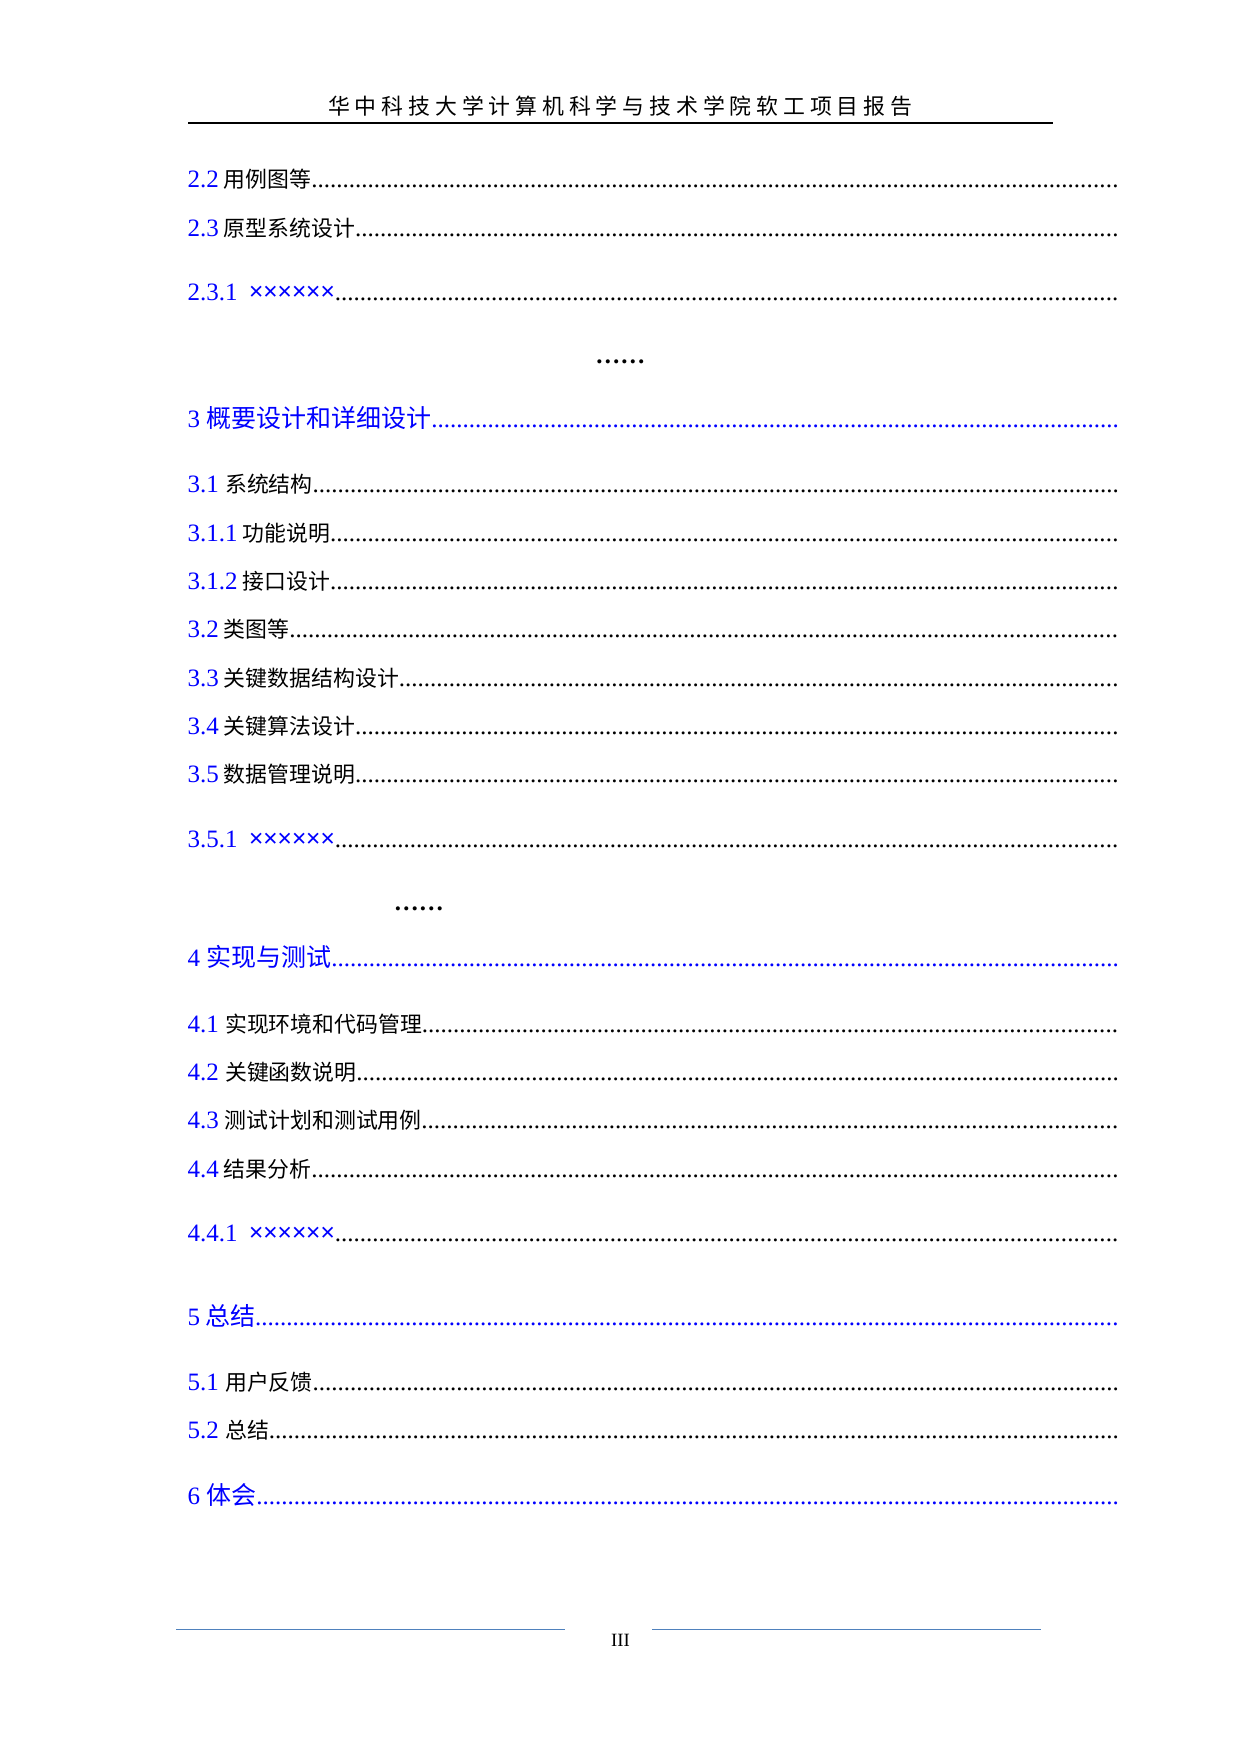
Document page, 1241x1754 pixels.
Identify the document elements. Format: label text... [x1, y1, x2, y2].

text 3.1.1功能说明 42 [187, 515, 1053, 548]
text 2.3原型系统设计 25 [187, 210, 1053, 243]
text …… [187, 341, 1053, 369]
text 4.4结果分析 57 [187, 1151, 1053, 1184]
text 4.1 实现环境和代码管理 50 [187, 1006, 1053, 1039]
text 3.1 系统结构 40 [187, 467, 1053, 499]
text 5.2 总结 68 [187, 1413, 1053, 1446]
text 3.1.2接口设计 43 [187, 563, 1053, 596]
text 3.5.1 ×××××× 45 [187, 805, 1053, 870]
text 4.3 测试计划和测试用例 53 [187, 1103, 1053, 1135]
text 4.2 关键函数说明 52 [187, 1054, 1053, 1087]
text 5.1 用户反馈 65 [187, 1365, 1053, 1397]
text 3.3关键数据结构设计 45 [187, 660, 1053, 693]
text 3.2类图等 43 [187, 612, 1053, 644]
text 5总结 65 [187, 1282, 1053, 1347]
text 4 实现与测试 50 [187, 923, 1053, 988]
text 3.5数据管理说明 47 [187, 757, 1053, 789]
text 3.4关键算法设计 47 [187, 708, 1053, 741]
text 2.3.1 ×××××× 30 [187, 259, 1053, 324]
text …… [187, 887, 1053, 916]
text 6 体会 69 [187, 1461, 1053, 1526]
text 2.2用例图等 23 [187, 162, 1053, 194]
text 3 概要设计和详细设计 40 [187, 384, 1053, 449]
text 4.4.1 ×××××× 57 [187, 1199, 1053, 1264]
